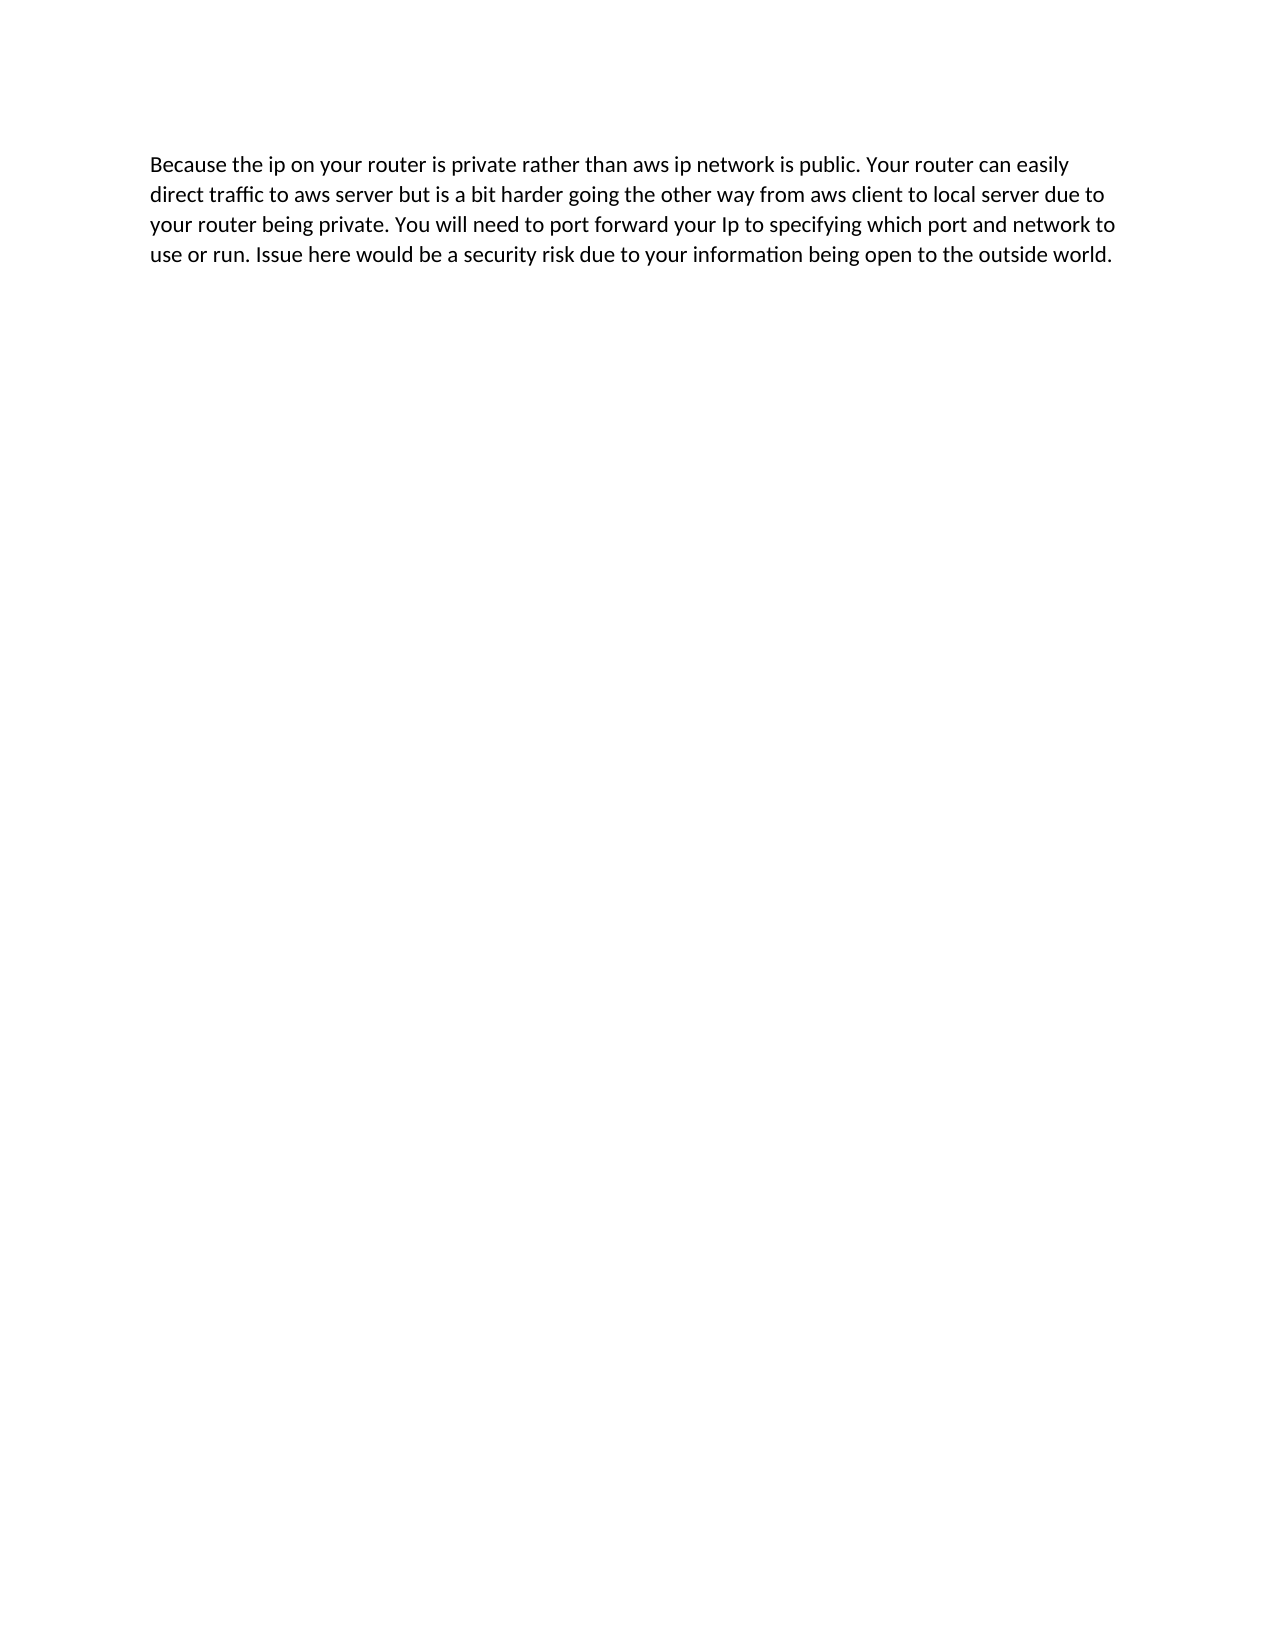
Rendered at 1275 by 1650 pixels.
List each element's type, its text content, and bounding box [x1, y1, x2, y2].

text Because the ip on your router is private rather than aws ip network is public. Your router can easily direct traffic to aws server but is a bit harder going the other way from aws client to local server due to your router being private. You will need to port forward your Ip to specifying which port and network to use or run. Issue here would be a security risk due to your information being open to the outside world. [150, 150, 1125, 269]
